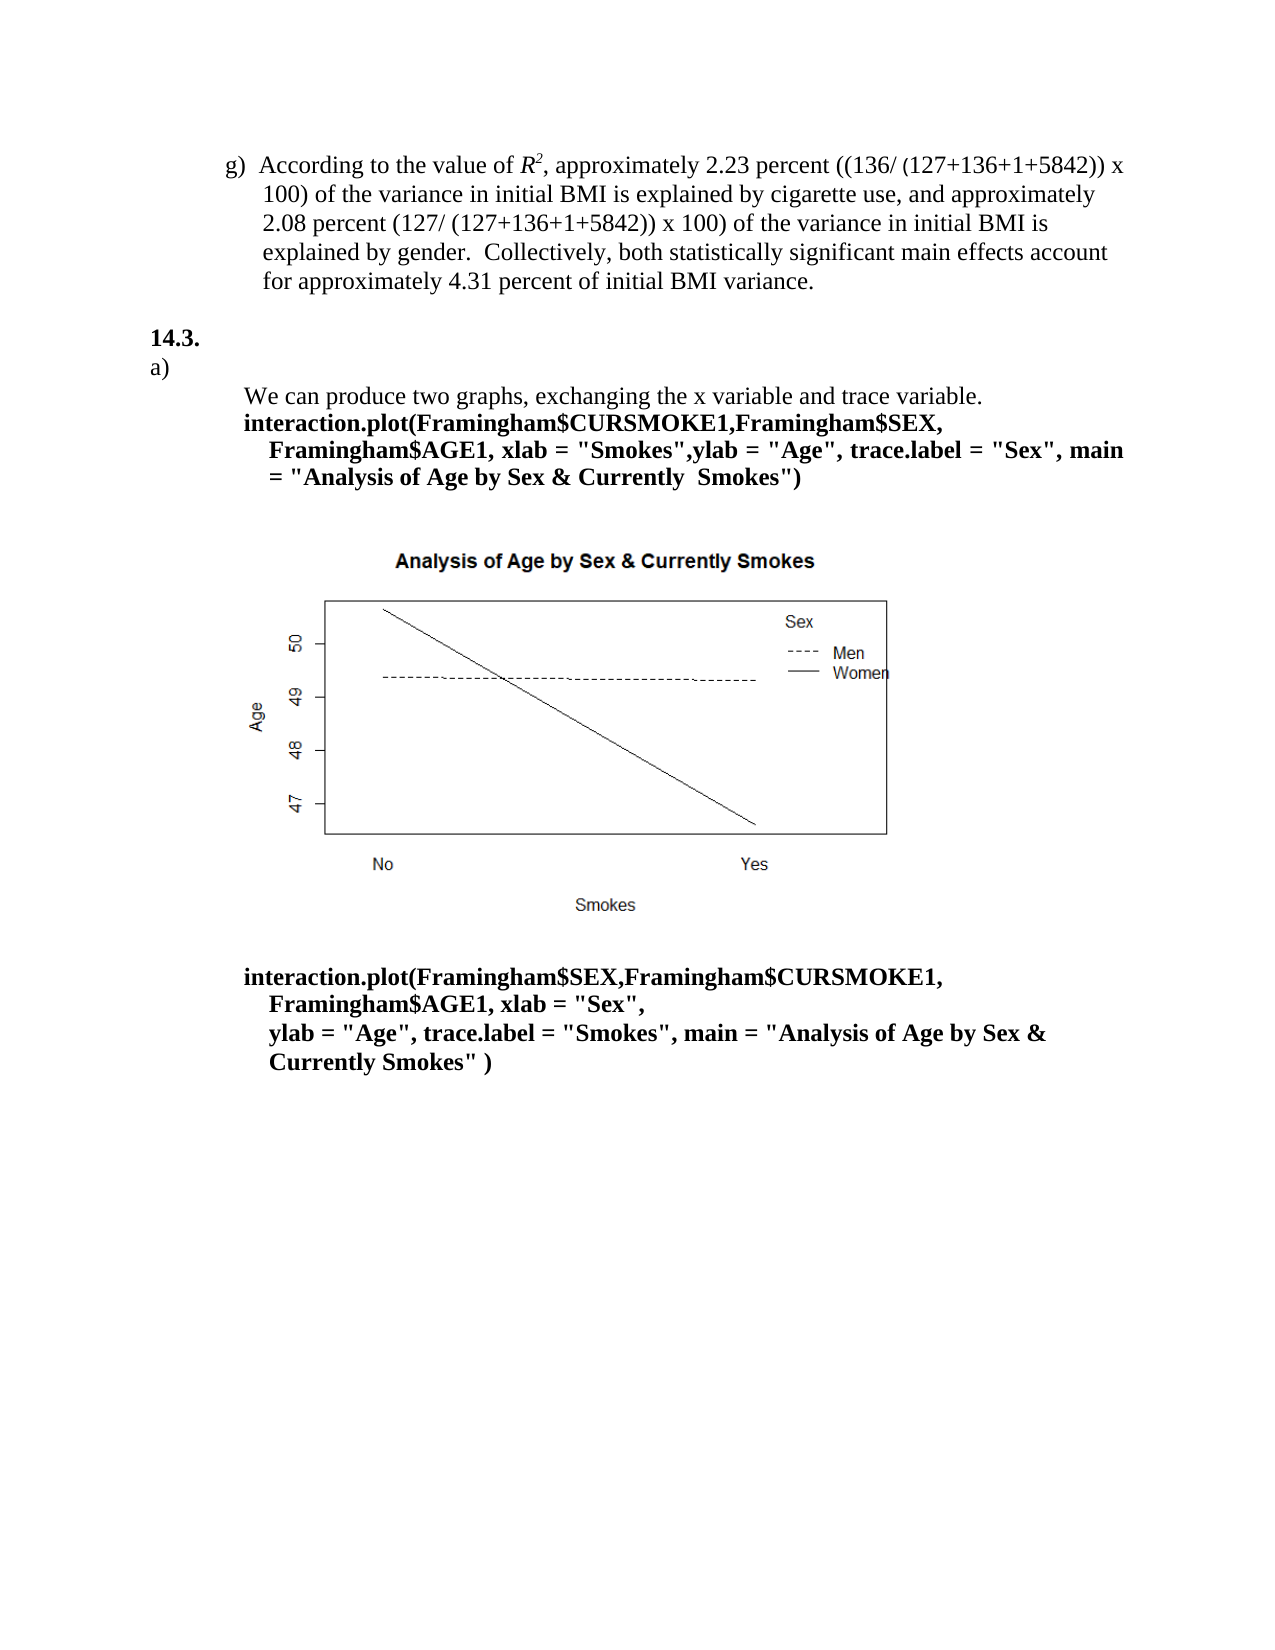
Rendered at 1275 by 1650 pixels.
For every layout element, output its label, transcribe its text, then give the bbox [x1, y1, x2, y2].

text interaction.plot(Framingham$SEX,Framingham$CURSMOKE1, Framingham$AGE1, xlab = "Sex", [244, 964, 1125, 1018]
text We can produce two graphs, exchanging the x variable and trace variable. [244, 381, 1125, 409]
text Currently Smokes" ) [244, 1047, 1125, 1076]
picture [243, 519, 929, 936]
text ylab = "Age", trace.label = "Smokes", main = "Analysis of Age by Sex & [244, 1018, 1125, 1047]
text interaction.plot(Framingham$CURSMOKE1,Framingham$SEX, Framingham$AGE1, xlab = "Smokes",ylab = "Age", trace.label = "Sex", main = "Analysis of Age by Sex & Currently Smokes") [244, 409, 1125, 491]
text g) According to the value of R2, approximately 2.23 percent ((136/ (127+136+1+5842)) x 100) of the variance in initial BMI is explained by cigarette use, and approximately 2.08 percent (127/ (127+136+1+5842)) x 100) of the variance in initial BMI is explained by gender. Collectively, both statistically significant main effects account for approximately 4.31 percent of initial BMI variance. [225, 150, 1125, 294]
